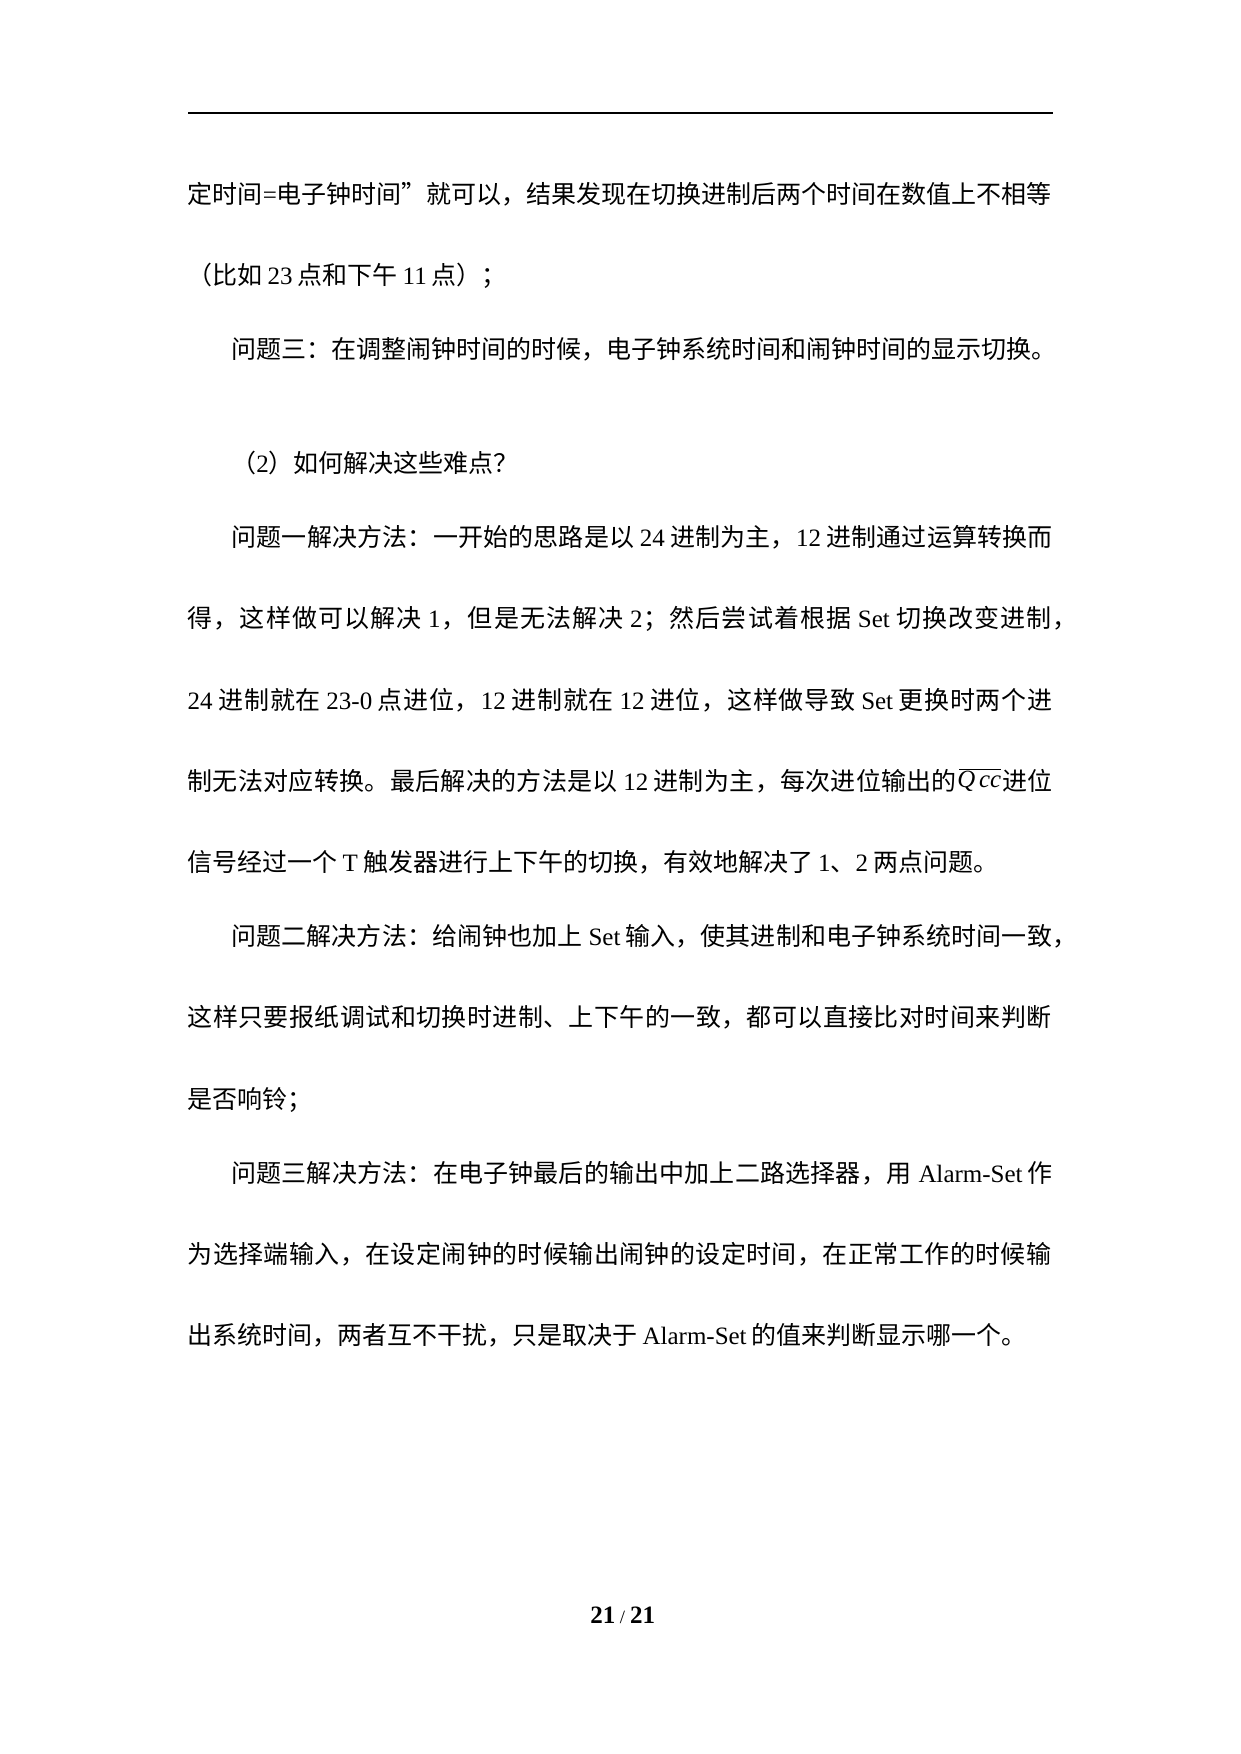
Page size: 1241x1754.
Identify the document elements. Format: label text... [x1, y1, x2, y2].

text 问题二解决方法：给闹钟也加上Set输入，使其进制和电子钟系统时间一致，这样只要报纸调试和切换时进制、上下午的一致，都可以直接比对时间来判断是否响铃； [187, 902, 1053, 1130]
text 问题三：在调整闹钟时间的时候，电子钟系统时间和闹钟时间的显示切换。 [187, 315, 1053, 380]
text （2）如何解决这些难点？ [187, 429, 1053, 494]
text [187, 160, 1053, 306]
text 问题一解决方法：一开始的思路是以24进制为主，12进制通过运算转换而得，这样做可以解决1，但是无法解决2；然后尝试着根据Set切换改变进制，24进制就在23-0点进位，12进制就在12进位，这样做导致Set更换时两个进制无法对应转换。最后解决的方法是以12进制为主，每次进位输出的进位信号经过一个T触发器进行上下午的切换，有效地解决了1、2两点问题。 [187, 503, 1053, 893]
text 问题三解决方法：在电子钟最后的输出中加上二路选择器，用Alarm-Set作为选择端输入，在设定闹钟的时候输出闹钟的设定时间，在正常工作的时候输出系统时间，两者互不干扰，只是取决于Alarm-Set的值来判断显示哪一个。 [187, 1139, 1053, 1366]
